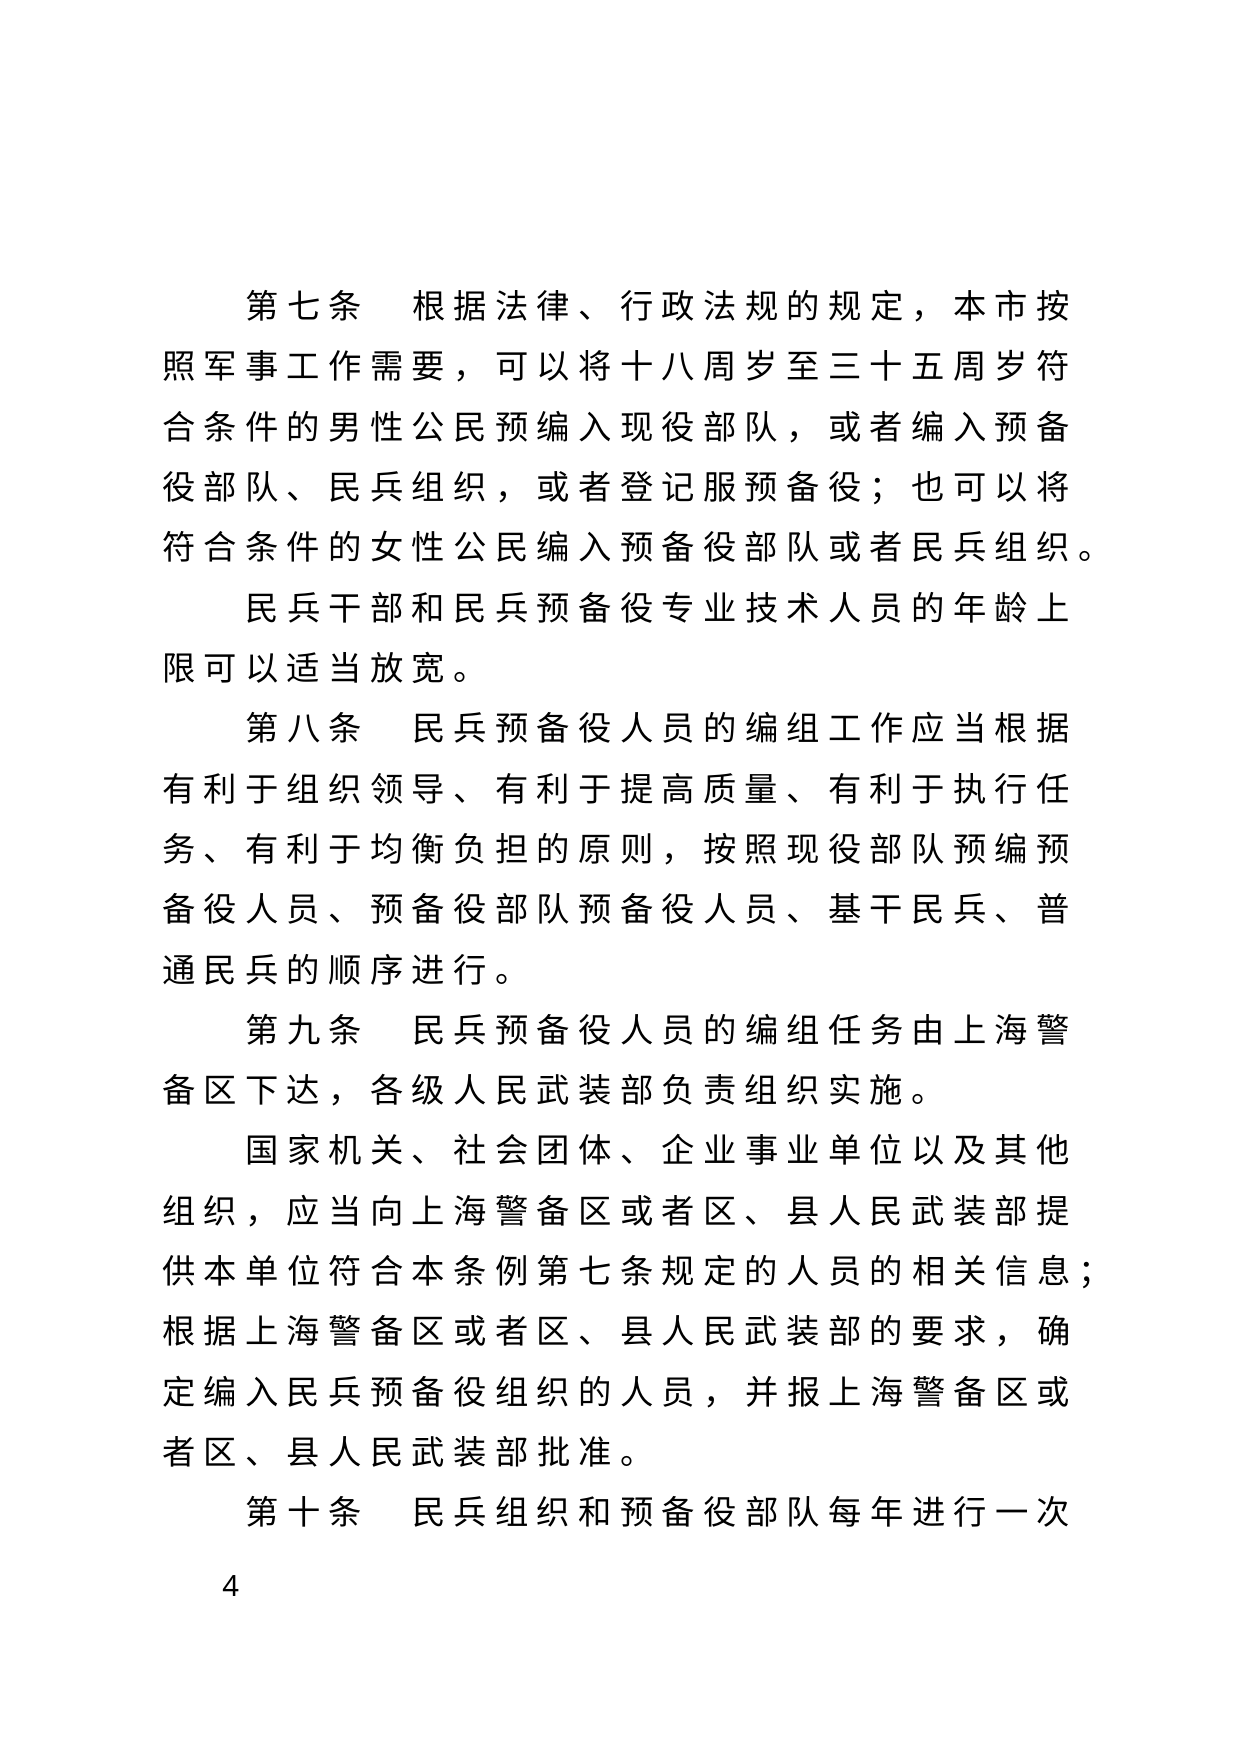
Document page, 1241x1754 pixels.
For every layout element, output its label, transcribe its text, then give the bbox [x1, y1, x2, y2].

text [162, 1480, 1078, 1540]
text 第九条 民兵预备役人员的编组任务由上海警备区下达，各级人民武装部负责组织实施。 [162, 998, 1078, 1118]
text 国家机关、社会团体、企业事业单位以及其他组织，应当向上海警备区或者区、县人民武装部提供本单位符合本条例第七条规定的人员的相关信息；根据上海警备区或者区、县人民武装部的要求，确定编入民兵预备役组织的人员，并报上海警备区或者区、县人民武装部批准。 [162, 1118, 1078, 1480]
text 第八条 民兵预备役人员的编组工作应当根据有利于组织领导、有利于提高质量、有利于执行任务、有利于均衡负担的原则，按照现役部队预编预备役人员、预备役部队预备役人员、基干民兵、普通民兵的顺序进行。 [162, 696, 1078, 998]
text 民兵干部和民兵预备役专业技术人员的年龄上限可以适当放宽。 [162, 575, 1078, 696]
text 第七条 根据法律、行政法规的规定，本市按照军事工作需要，可以将十八周岁至三十五周岁符合条件的男性公民预编入现役部队，或者编入预备役部队、民兵组织，或者登记服预备役；也可以将符合条件的女性公民编入预备役部队或者民兵组织。 [162, 274, 1078, 575]
